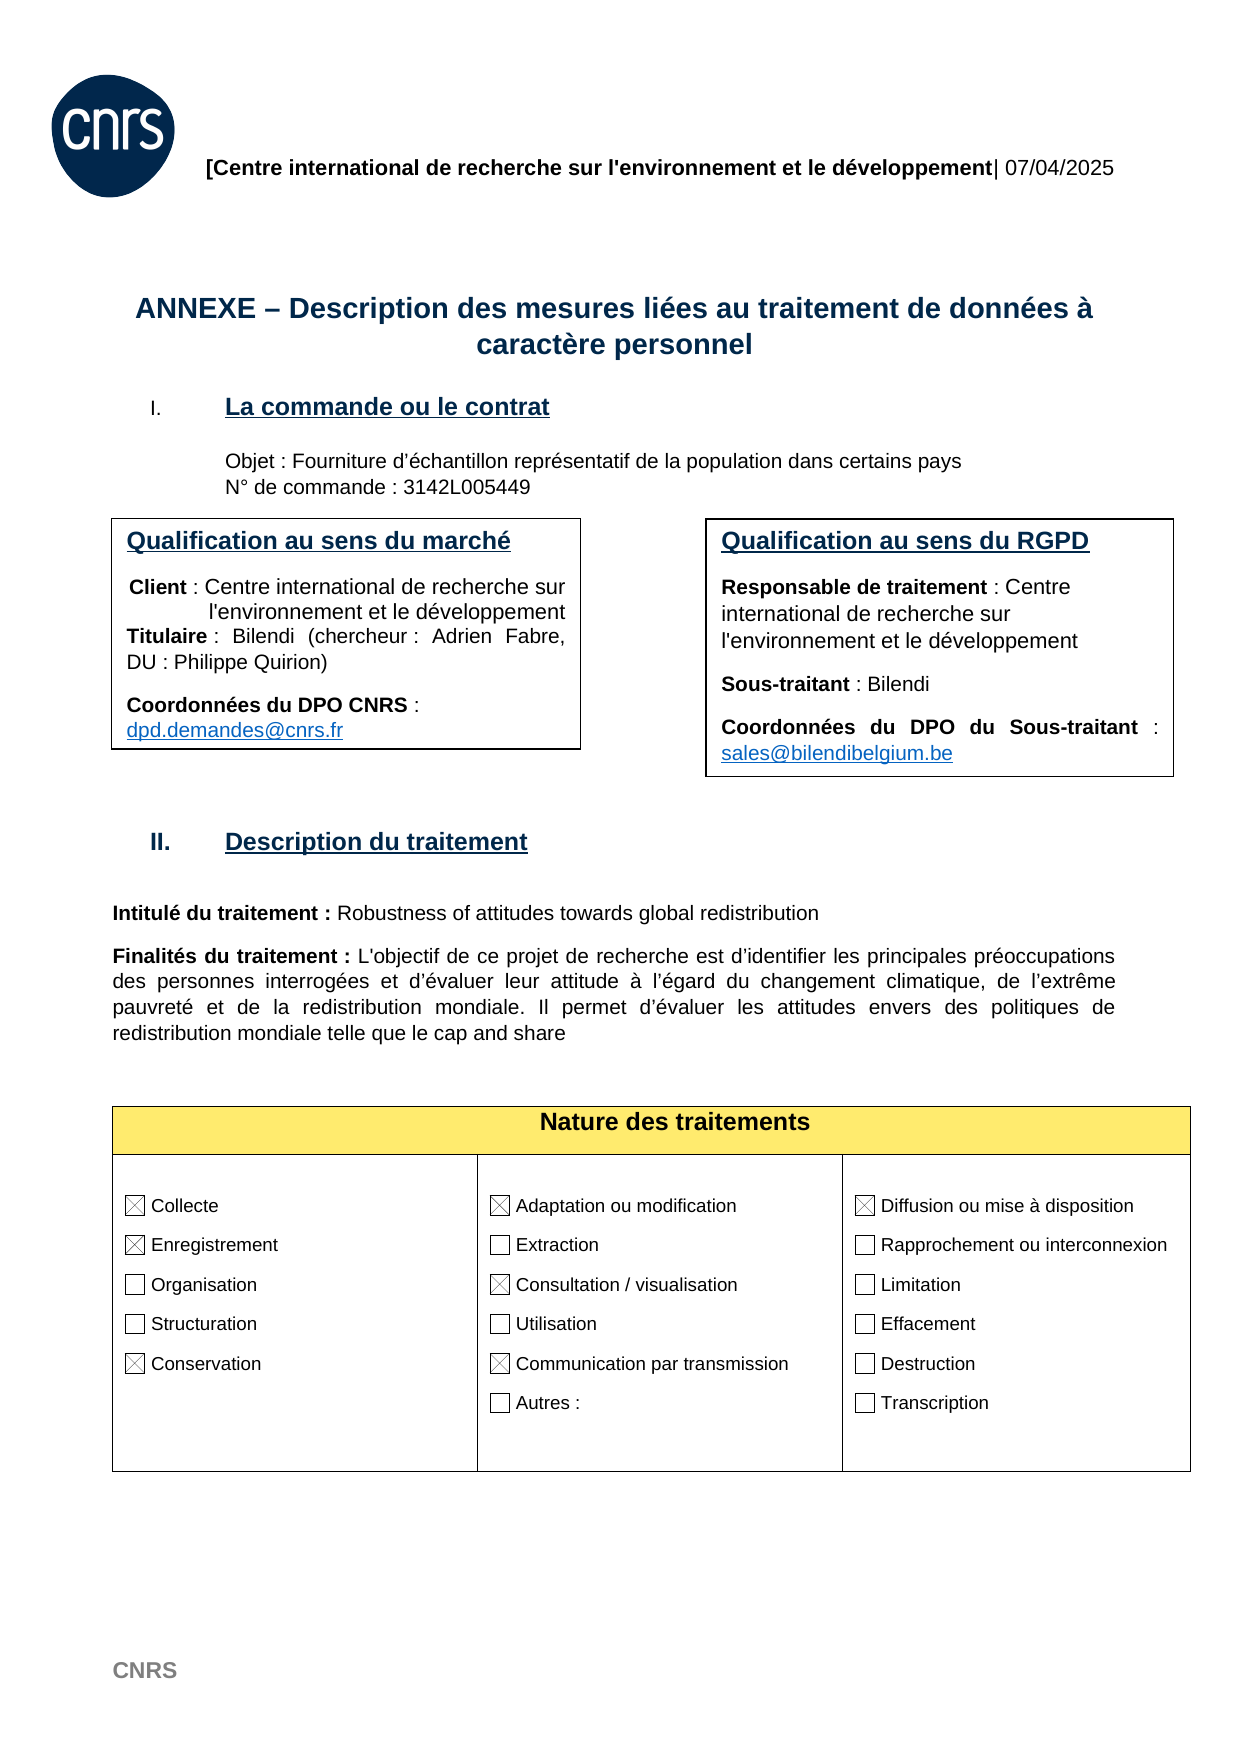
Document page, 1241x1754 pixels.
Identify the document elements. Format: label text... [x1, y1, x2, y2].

table_header Nature des traitements [113, 1107, 1190, 1154]
list La commande ou le contrat [150, 392, 1117, 421]
list Description du traitement [150, 827, 1117, 856]
table_cell Collecte Enregistrement Organisation Structuration Conservation [113, 1155, 477, 1471]
table_cell Diffusion ou mise à disposition Rapprochement ou interconnexion Limitation Effacement Destruction Transcription [843, 1155, 1190, 1471]
table_cell Adaptation ou modification Extraction Consultation / visualisation Utilisation Communication par transmission Autres : [478, 1155, 842, 1471]
list N° de commande : 3142L005449 [225, 475, 1117, 499]
text ANNEXE – Description des mesures liées au traitement de données à caractère personnel [112, 291, 1117, 360]
text Finalités du traitement : L'objectif de ce projet de recherche est d’identifier les principales préoccupations des personnes interrogées et d’évaluer leur attitude à l’égard du changement climatique, de l’extrême pauvreté et de la redistribution mondiale. Il permet d’évaluer les attitudes envers des politiques de redistribution mondiale telle que le cap and share [112, 943, 1117, 1045]
text Intitulé du traitement : Robustness of attitudes towards global redistribution [112, 901, 1117, 925]
picture [49, 73, 177, 199]
list Objet : Fourniture d’échantillon représentatif de la population dans certains pays [225, 449, 1117, 473]
